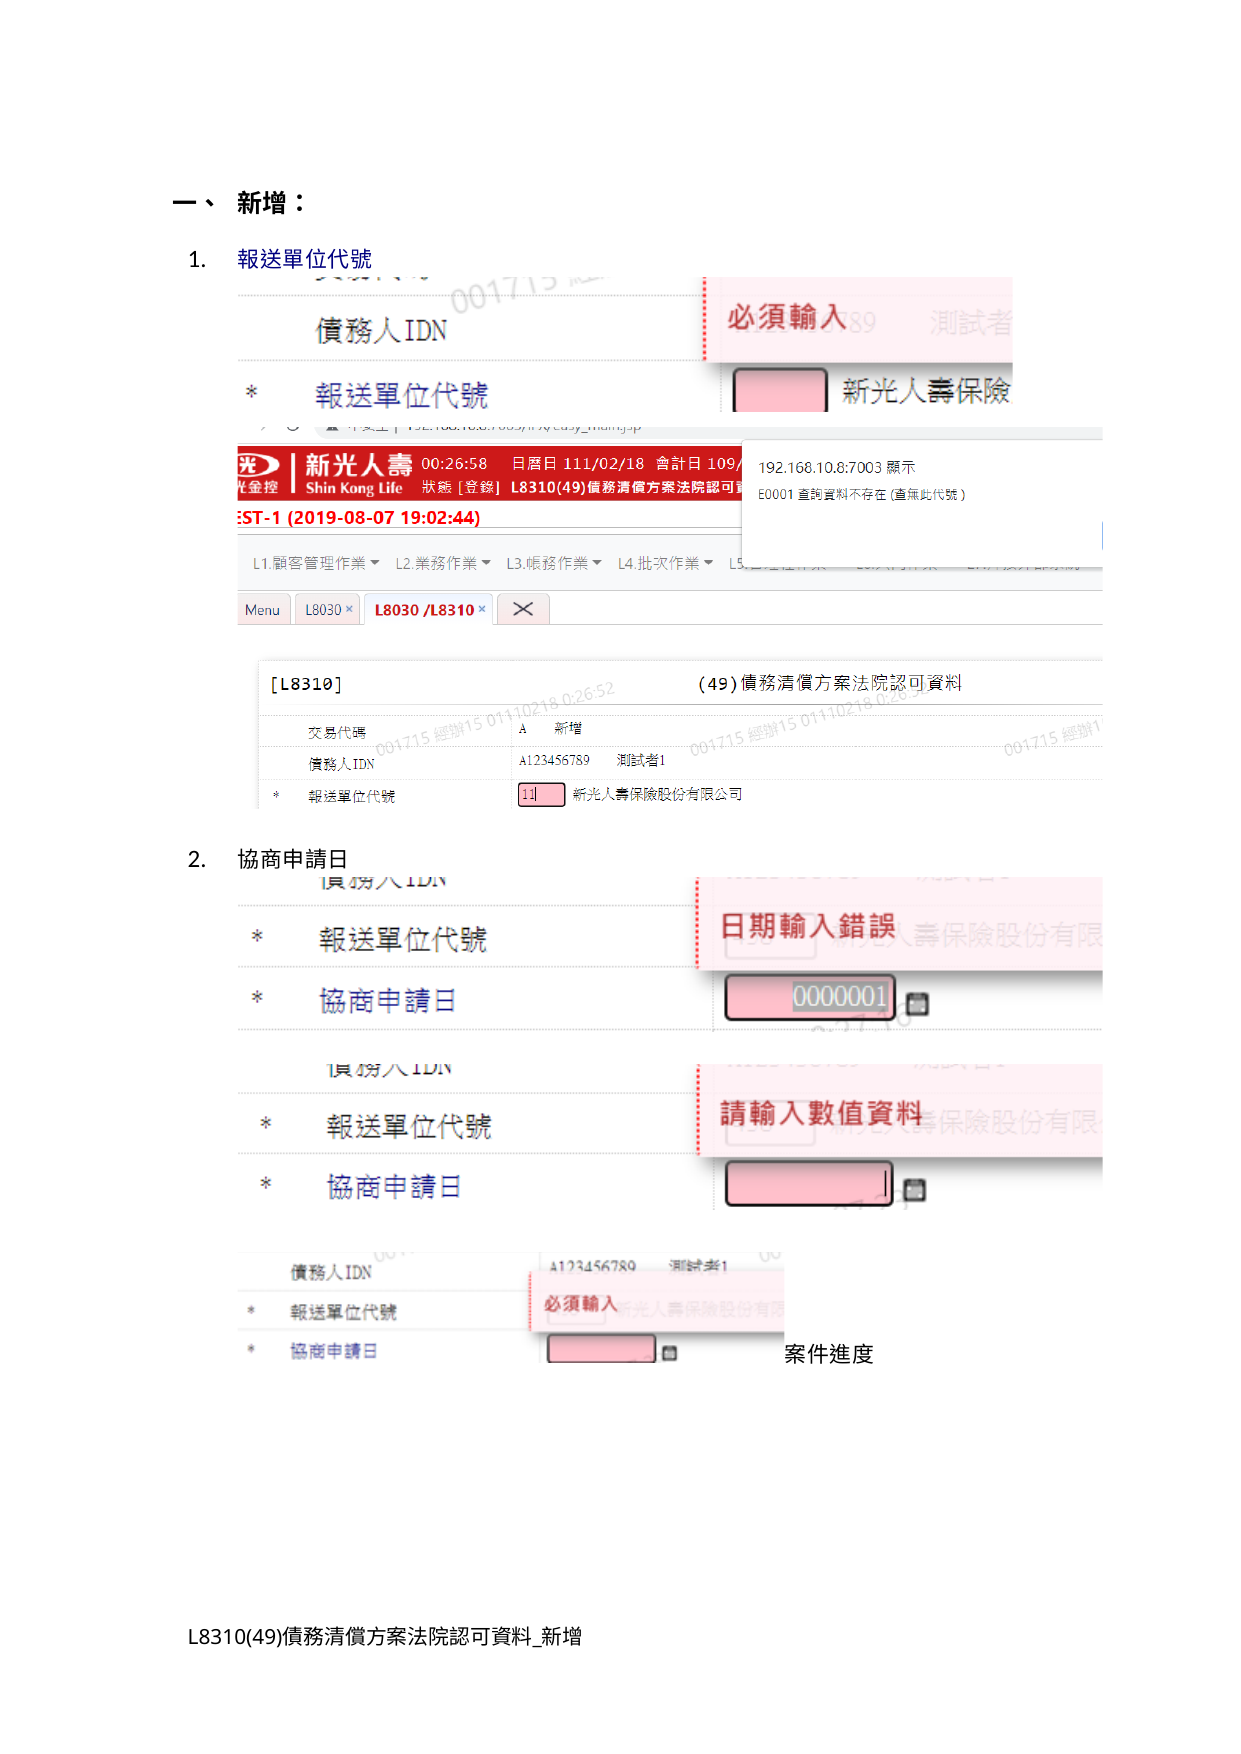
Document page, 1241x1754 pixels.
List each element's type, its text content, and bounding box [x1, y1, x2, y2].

picture [237, 1064, 1103, 1210]
picture [237, 277, 1013, 412]
picture [237, 1252, 785, 1363]
picture [237, 427, 1103, 809]
subtitle 新增： [173, 183, 1053, 221]
picture [237, 877, 1103, 1032]
